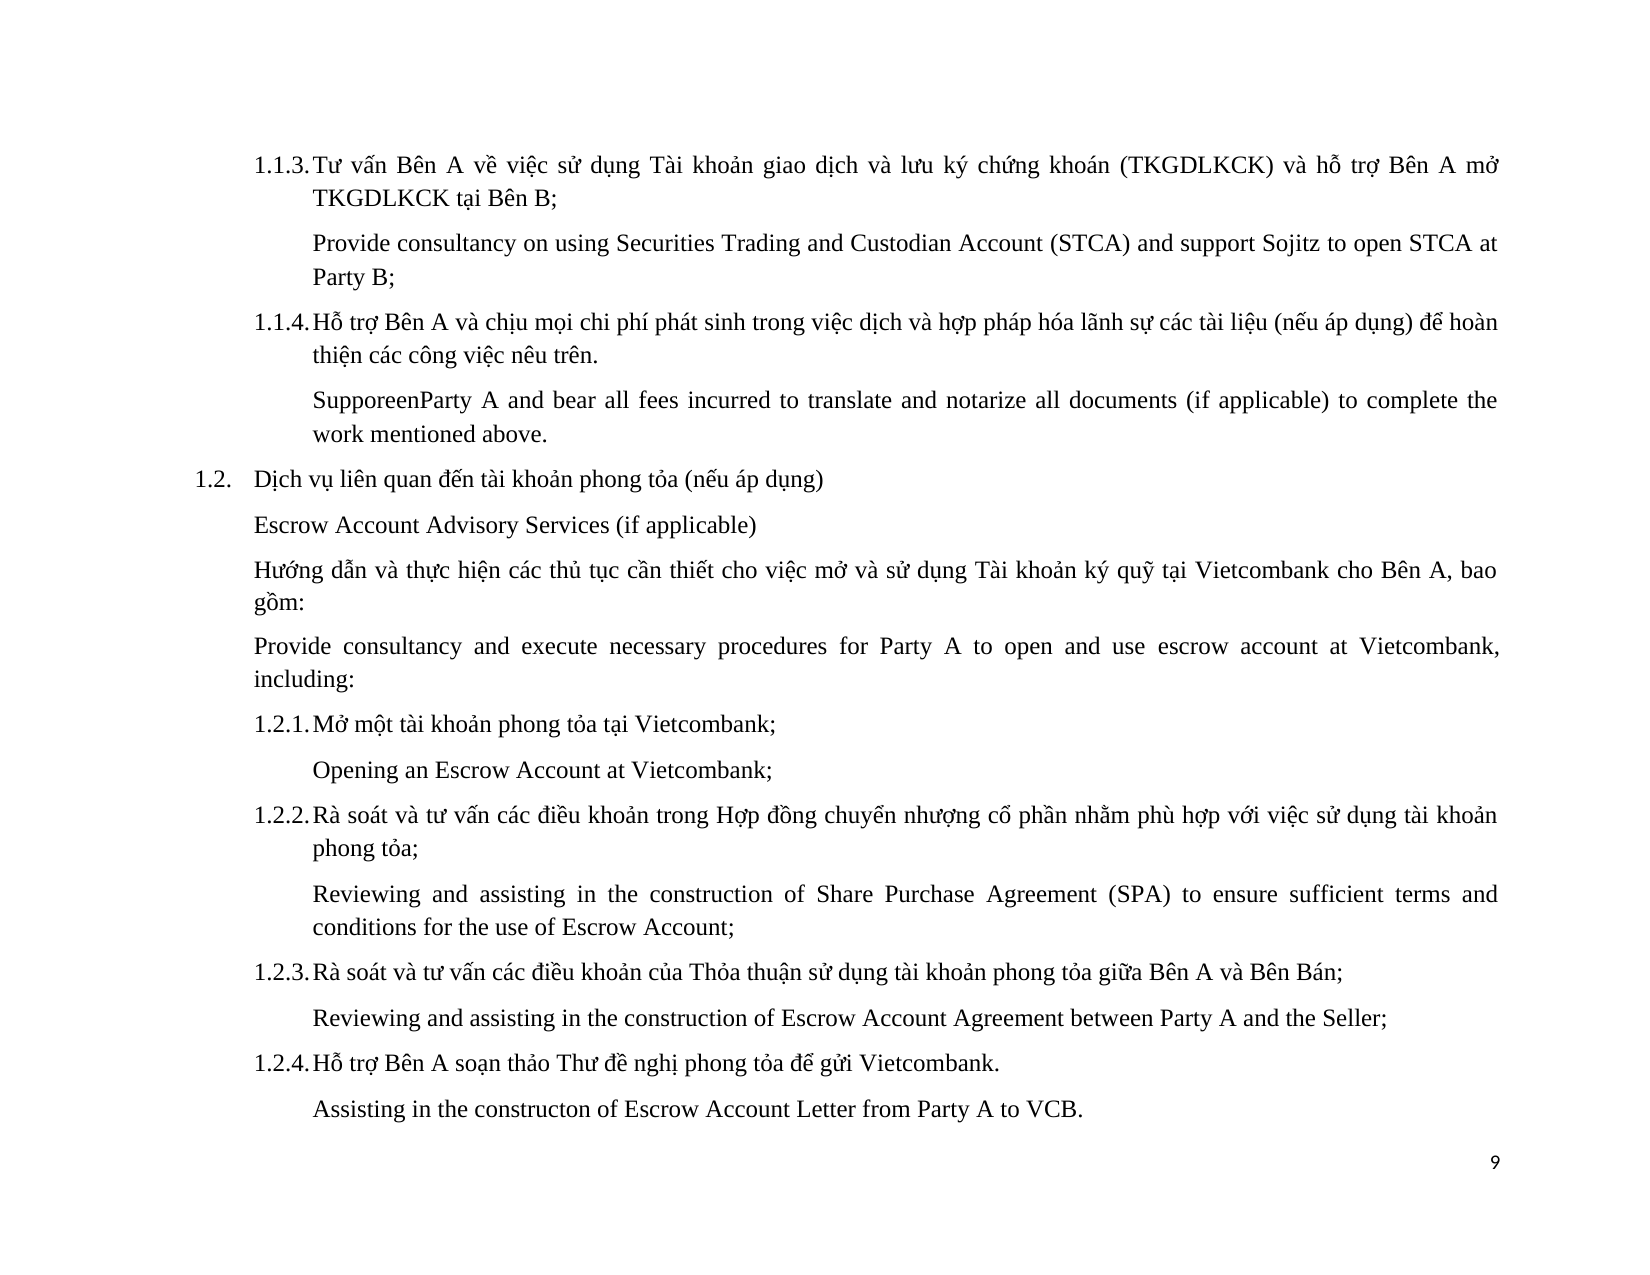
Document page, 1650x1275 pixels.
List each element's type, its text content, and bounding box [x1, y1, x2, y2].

list Opening an Escrow Account at Vietcombank; [312, 755, 1500, 784]
text Hướng dẫn và thực hiện các thủ tục cần thiết cho việc mở và sử dụng Tài khoản ký quỹ tại Vietcombank cho Bên A, bao gồm: [253, 555, 1500, 616]
list Mở một tài khoản phong tỏa tại Vietcombank; [253, 709, 1500, 738]
list Rà soát và tư vấn các điều khoản của Thỏa thuận sử dụng tài khoản phong tỏa giữa Bên A và Bên Bán; [253, 957, 1500, 986]
text Provide consultancy and execute necessary procedures for Party A to open and use escrow account at Vietcombank, including: [253, 631, 1500, 693]
list Dịch vụ liên quan đến tài khoản phong tỏa (nếu áp dụng) [194, 464, 1500, 493]
list Hỗ trợ Bên A soạn thảo Thư đề nghị phong tỏa để gửi Vietcombank. [253, 1048, 1500, 1077]
text SupporeenParty A and bear all fees incurred to translate and notarize all documents (if applicable) to complete the work mentioned above. [312, 386, 1500, 447]
list Rà soát và tư vấn các điều khoản trong Hợp đồng chuyển nhượng cổ phần nhằm phù hợp với việc sử dụng tài khoản phong tỏa; [253, 800, 1500, 862]
list Escrow Account Advisory Services (if applicable) [253, 510, 1500, 538]
list Hỗ trợ Bên A và chịu mọi chi phí phát sinh trong việc dịch và hợp pháp hóa lãnh sự các tài liệu (nếu áp dụng) để hoàn thiện các công việc nêu trên. [253, 307, 1500, 369]
text Provide consultancy on using Securities Trading and Custodian Account (STCA) and support Sojitz to open STCA at Party B; [312, 228, 1500, 290]
text Assisting in the constructon of Escrow Account Letter from Party A to VCB. [312, 1094, 1500, 1123]
list Reviewing and assisting in the construction of Share Purchase Agreement (SPA) to ensure sufficient terms and conditions for the use of Escrow Account; [312, 879, 1500, 941]
list Reviewing and assisting in the construction of Escrow Account Agreement between Party A and the Seller; [312, 1003, 1500, 1032]
list Tư vấn Bên A về việc sử dụng Tài khoản giao dịch và lưu ký chứng khoán (TKGDLKCK) và hỗ trợ Bên A mở TKGDLKCK tại Bên B; [253, 150, 1500, 212]
